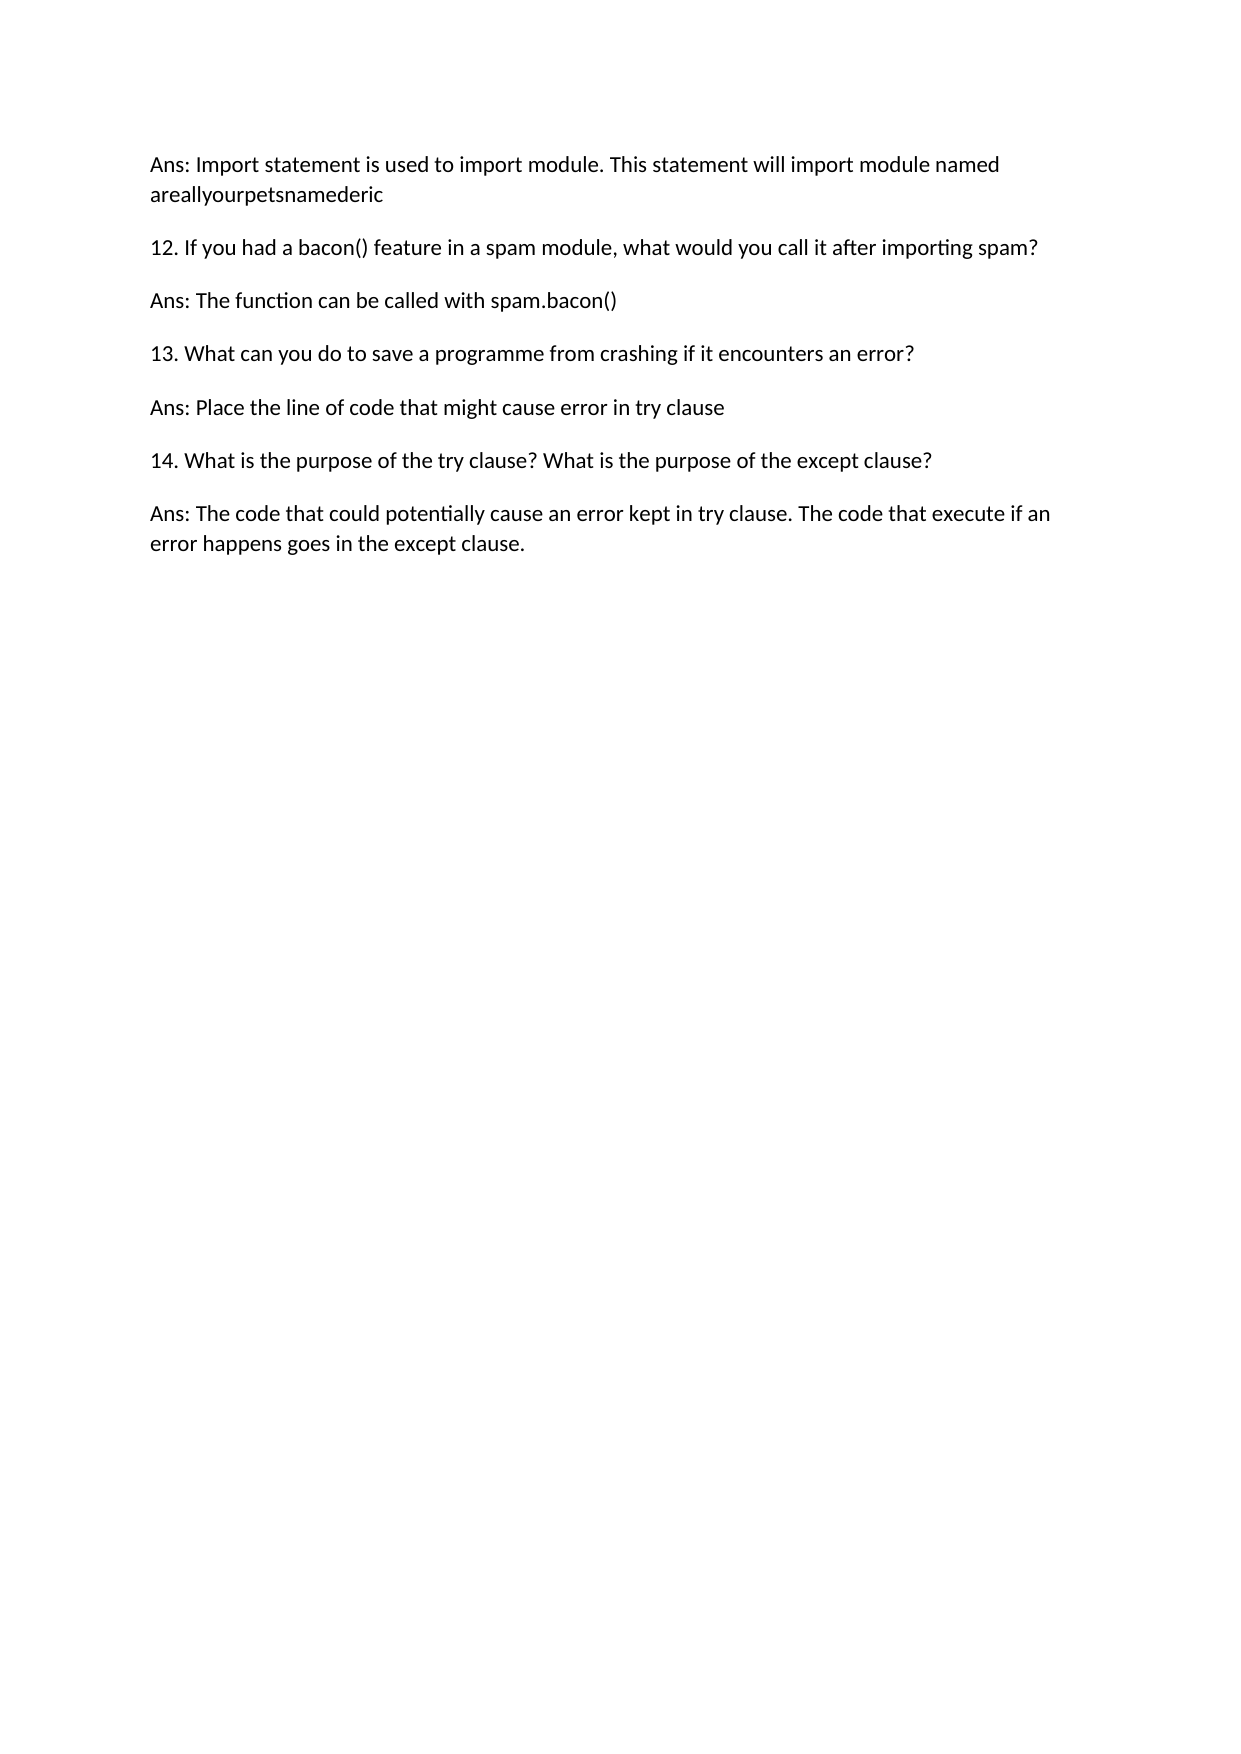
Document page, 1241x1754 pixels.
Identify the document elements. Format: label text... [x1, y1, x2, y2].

text 12. If you had a bacon() feature in a spam module, what would you call it after importing spam? [150, 233, 1090, 261]
text Ans: Place the line of code that might cause error in try clause [150, 393, 1090, 421]
text 13. What can you do to save a programme from crashing if it encounters an error? [150, 339, 1090, 368]
text Ans: The code that could potentially cause an error kept in try clause. The code that execute if an error happens goes in the except clause. [150, 499, 1090, 557]
text Ans: Import statement is used to import module. This statement will import module named areallyourpetsnamederic [150, 150, 1090, 208]
text 14. What is the purpose of the try clause? What is the purpose of the except clause? [150, 446, 1090, 474]
text Ans: The function can be called with spam.bacon() [150, 286, 1090, 314]
